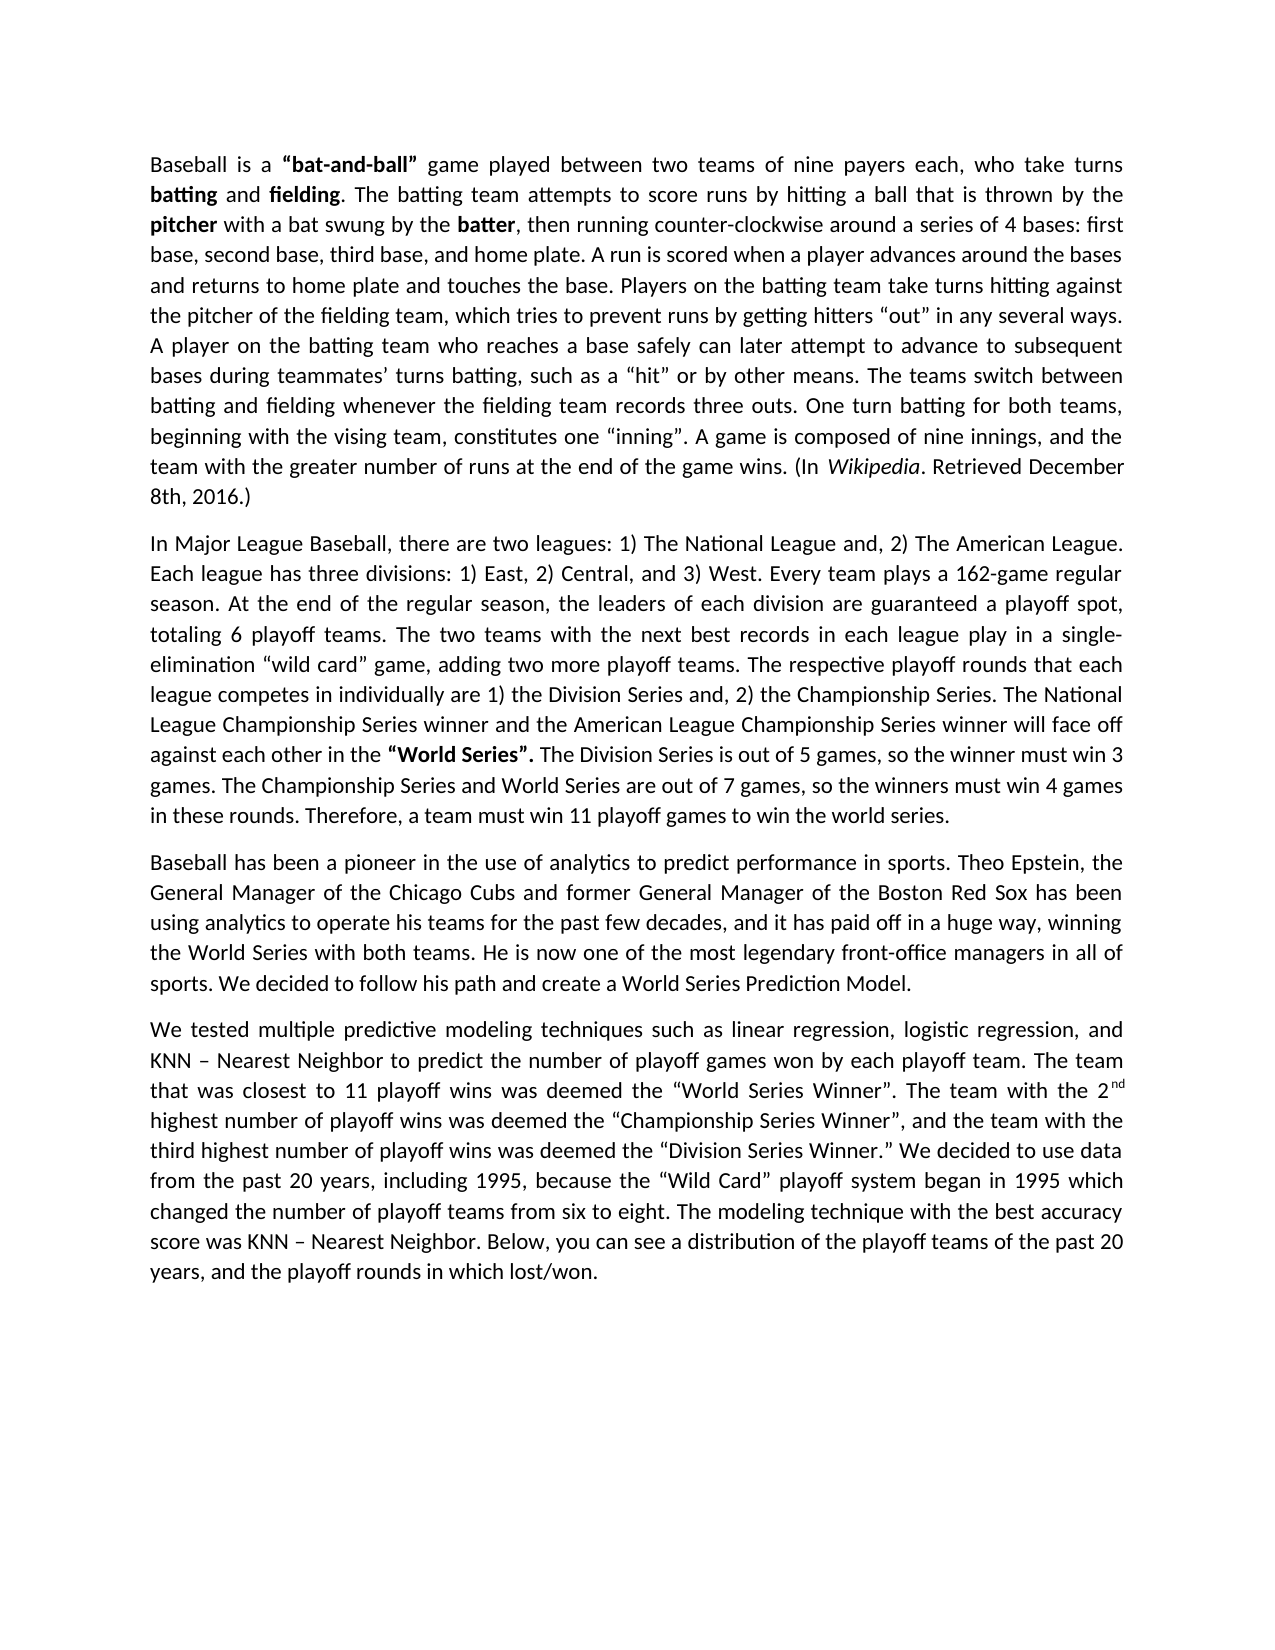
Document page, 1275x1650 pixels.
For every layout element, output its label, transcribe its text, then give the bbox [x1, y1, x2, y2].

text Baseball is a “bat-and-ball” game played between two teams of nine payers each, who take turns batting and fielding. The batting team attempts to score runs by hitting a ball that is thrown by the pitcher with a bat swung by the batter, then running counter-clockwise around a series of 4 bases: first base, second base, third base, and home plate. A run is scored when a player advances around the bases and returns to home plate and touches the base. Players on the batting team take turns hitting against the pitcher of the fielding team, which tries to prevent runs by getting hitters “out” in any several ways. A player on the batting team who reaches a base safely can later attempt to advance to subsequent bases during teammates’ turns batting, such as a “hit” or by other means. The teams switch between batting and fielding whenever the fielding team records three outs. One turn batting for both teams, beginning with the vising team, constitutes one “inning”. A game is composed of nine innings, and the team with the greater number of runs at the end of the game wins. (In Wikipedia. Retrieved December 8th, 2016.) [150, 150, 1125, 510]
text Baseball has been a pioneer in the use of analytics to predict performance in sports. Theo Epstein, the General Manager of the Chicago Cubs and former General Manager of the Boston Red Sox has been using analytics to operate his teams for the past few decades, and it has paid off in a huge way, winning the World Series with both teams. He is now one of the most legendary front-office managers in all of sports. We decided to follow his path and create a World Series Prediction Model. [150, 848, 1125, 997]
text In Major League Baseball, there are two leagues: 1) The National League and, 2) The American League. Each league has three divisions: 1) East, 2) Central, and 3) West. Every team plays a 162-game regular season. At the end of the regular season, the leaders of each division are guaranteed a playoff spot, totaling 6 playoff teams. The two teams with the next best records in each league play in a single-elimination “wild card” game, adding two more playoff teams. The respective playoff rounds that each league competes in individually are 1) the Division Series and, 2) the Championship Series. The National League Championship Series winner and the American League Championship Series winner will face off against each other in the “World Series”. The Division Series is out of 5 games, so the winner must win 3 games. The Championship Series and World Series are out of 7 games, so the winners must win 4 games in these rounds. Therefore, a team must win 11 playoff games to win the world series. [150, 529, 1125, 829]
text We tested multiple predictive modeling techniques such as linear regression, logistic regression, and KNN – Nearest Neighbor to predict the number of playoff games won by each playoff team. The team that was closest to 11 playoff wins was deemed the “World Series Winner”. The team with the 2nd highest number of playoff wins was deemed the “Championship Series Winner”, and the team with the third highest number of playoff wins was deemed the “Division Series Winner.” We decided to use data from the past 20 years, including 1995, because the “Wild Card” playoff system began in 1995 which changed the number of playoff teams from six to eight. The modeling technique with the best accuracy score was KNN – Nearest Neighbor. Below, you can see a distribution of the playoff teams of the past 20 years, and the playoff rounds in which lost/won. [150, 1016, 1125, 1285]
